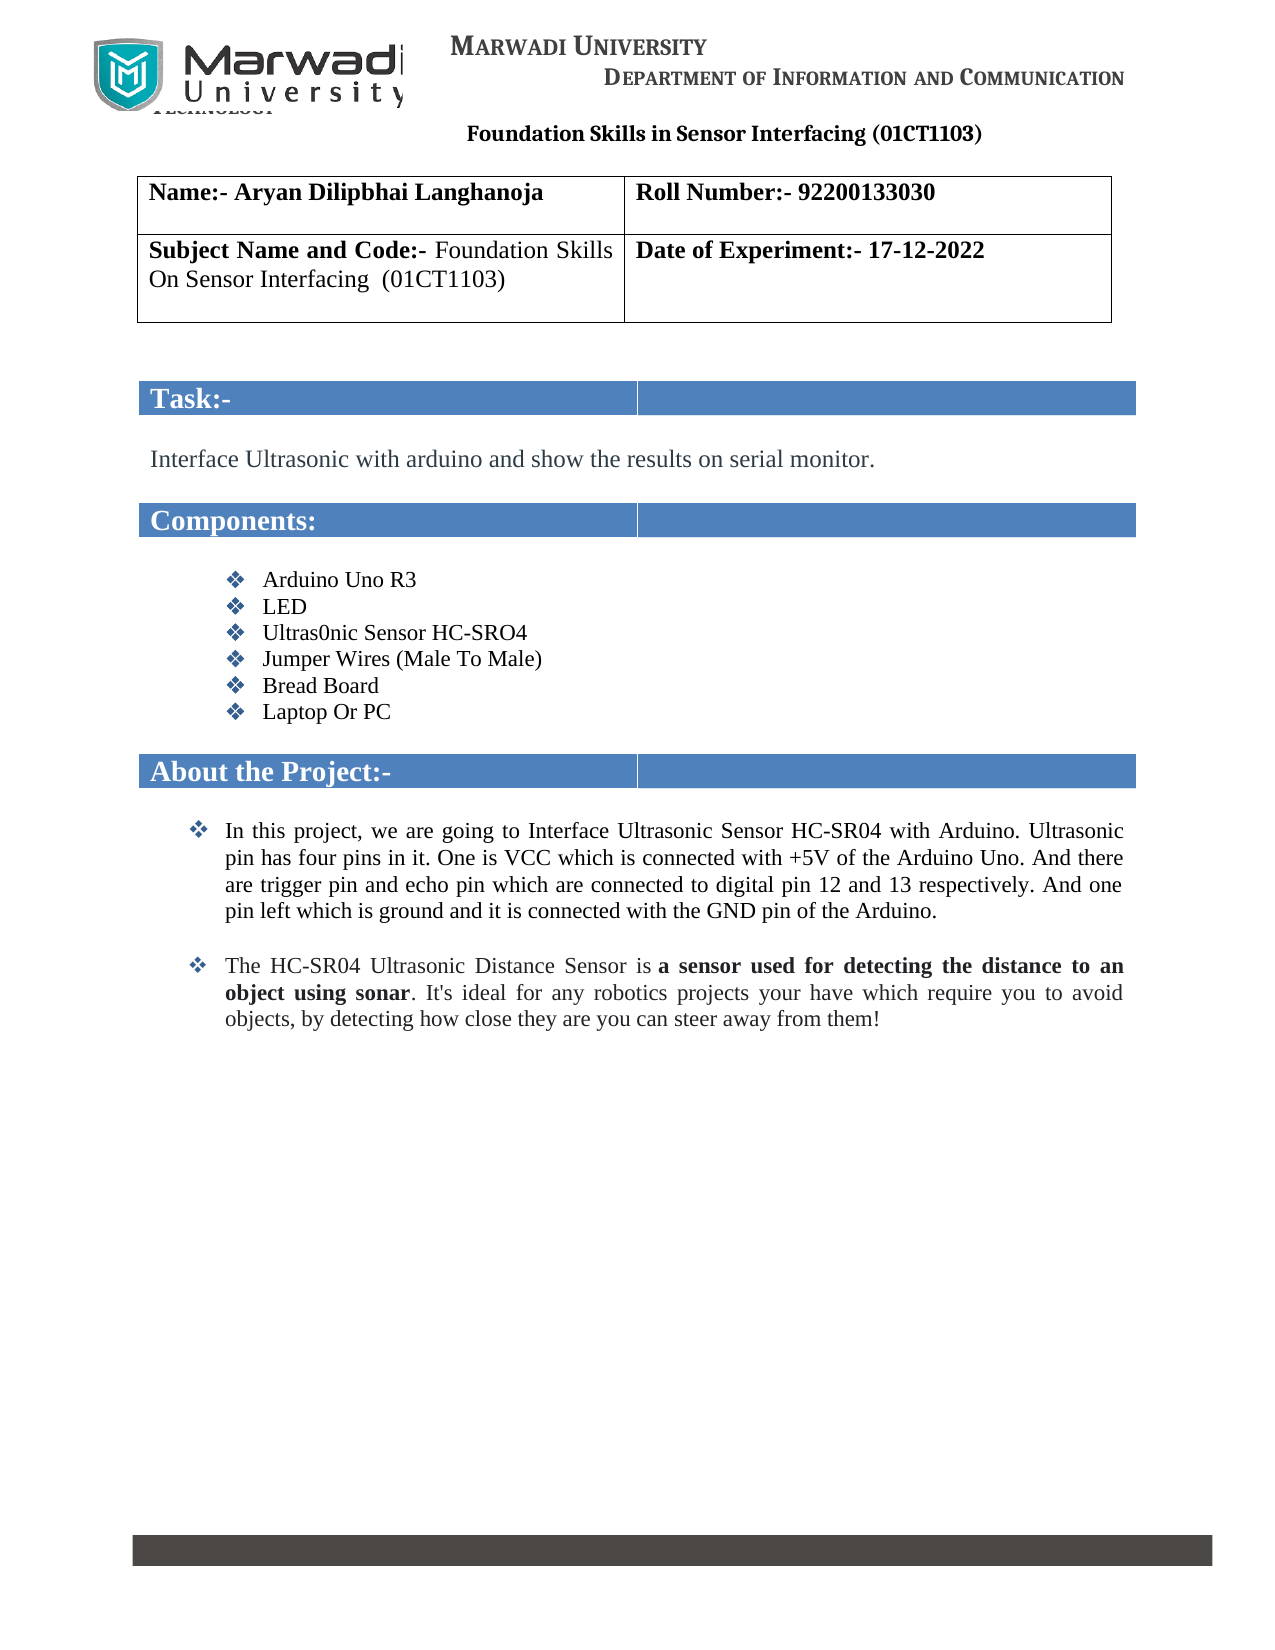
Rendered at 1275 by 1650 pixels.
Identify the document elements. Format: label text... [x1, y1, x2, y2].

list Bread Board [225, 672, 1125, 698]
table_header About the Project:- [139, 754, 637, 788]
table_header [638, 381, 1136, 415]
list Jumper Wires (Male To Male) [225, 645, 1125, 672]
list Laptop Or PC [225, 698, 1125, 724]
text Interface Ultrasonic with arduino and show the results on serial monitor. [148, 444, 1125, 473]
picture [132, 1535, 1213, 1566]
list LED [225, 593, 1125, 619]
picture [93, 38, 403, 111]
table_cell Subject Name and Code:- Foundation Skills On Sensor Interfacing (01CT1103) [138, 235, 624, 322]
table_header Components: [139, 503, 637, 537]
list In this project, we are going to Interface Ultrasonic Sensor HC-SR04 with Arduino. Ultrasonic pin has four pins in it. One is VCC which is connected with +5V of the Arduino Uno. And there are trigger pin and echo pin which are connected to digital pin 12 and 13 respectively. And one pin left which is ground and it is connected with the GND pin of the Arduino. [187, 818, 1125, 923]
table_header [638, 754, 1136, 788]
table_header [638, 503, 1136, 537]
list The HC-SR04 Ultrasonic Distance Sensor is a sensor used for detecting the distance to an object using sonar. It's ideal for any robotics projects your have which require you to avoid objects, by detecting how close they are you can steer away from them! [187, 952, 1125, 1031]
table_header Task:- [139, 381, 637, 415]
table_header Roll Number:- 92200133030 [625, 177, 1111, 234]
list Ultras0nic Sensor HC-SRO4 [225, 619, 1125, 645]
table_header Name:- Aryan Dilipbhai Langhanoja [138, 177, 624, 234]
table_cell Date of Experiment:- 17-12-2022 [625, 235, 1111, 322]
list Arduino Uno R3 [225, 566, 1125, 593]
